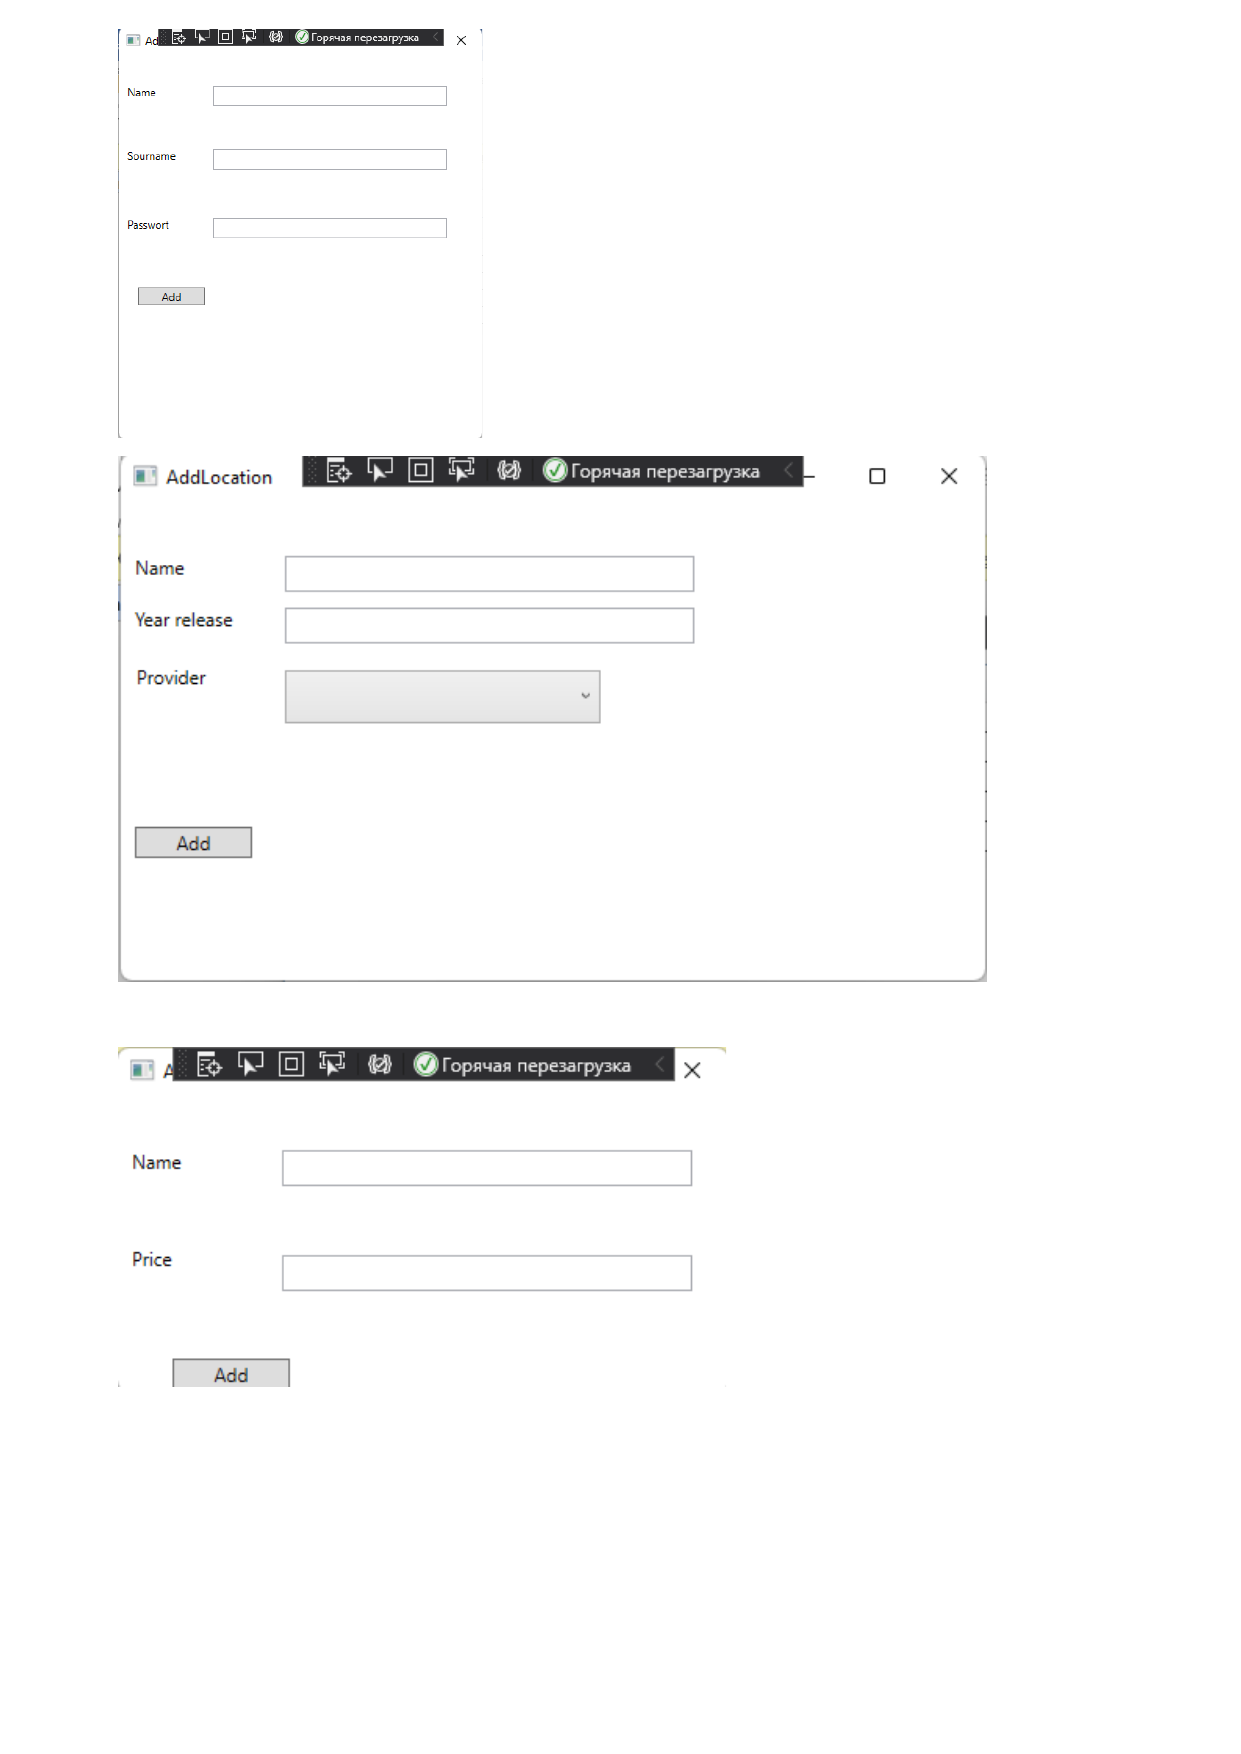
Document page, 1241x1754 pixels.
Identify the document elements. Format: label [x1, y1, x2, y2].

picture [118, 1047, 727, 1387]
picture [118, 29, 483, 438]
picture [118, 456, 987, 982]
